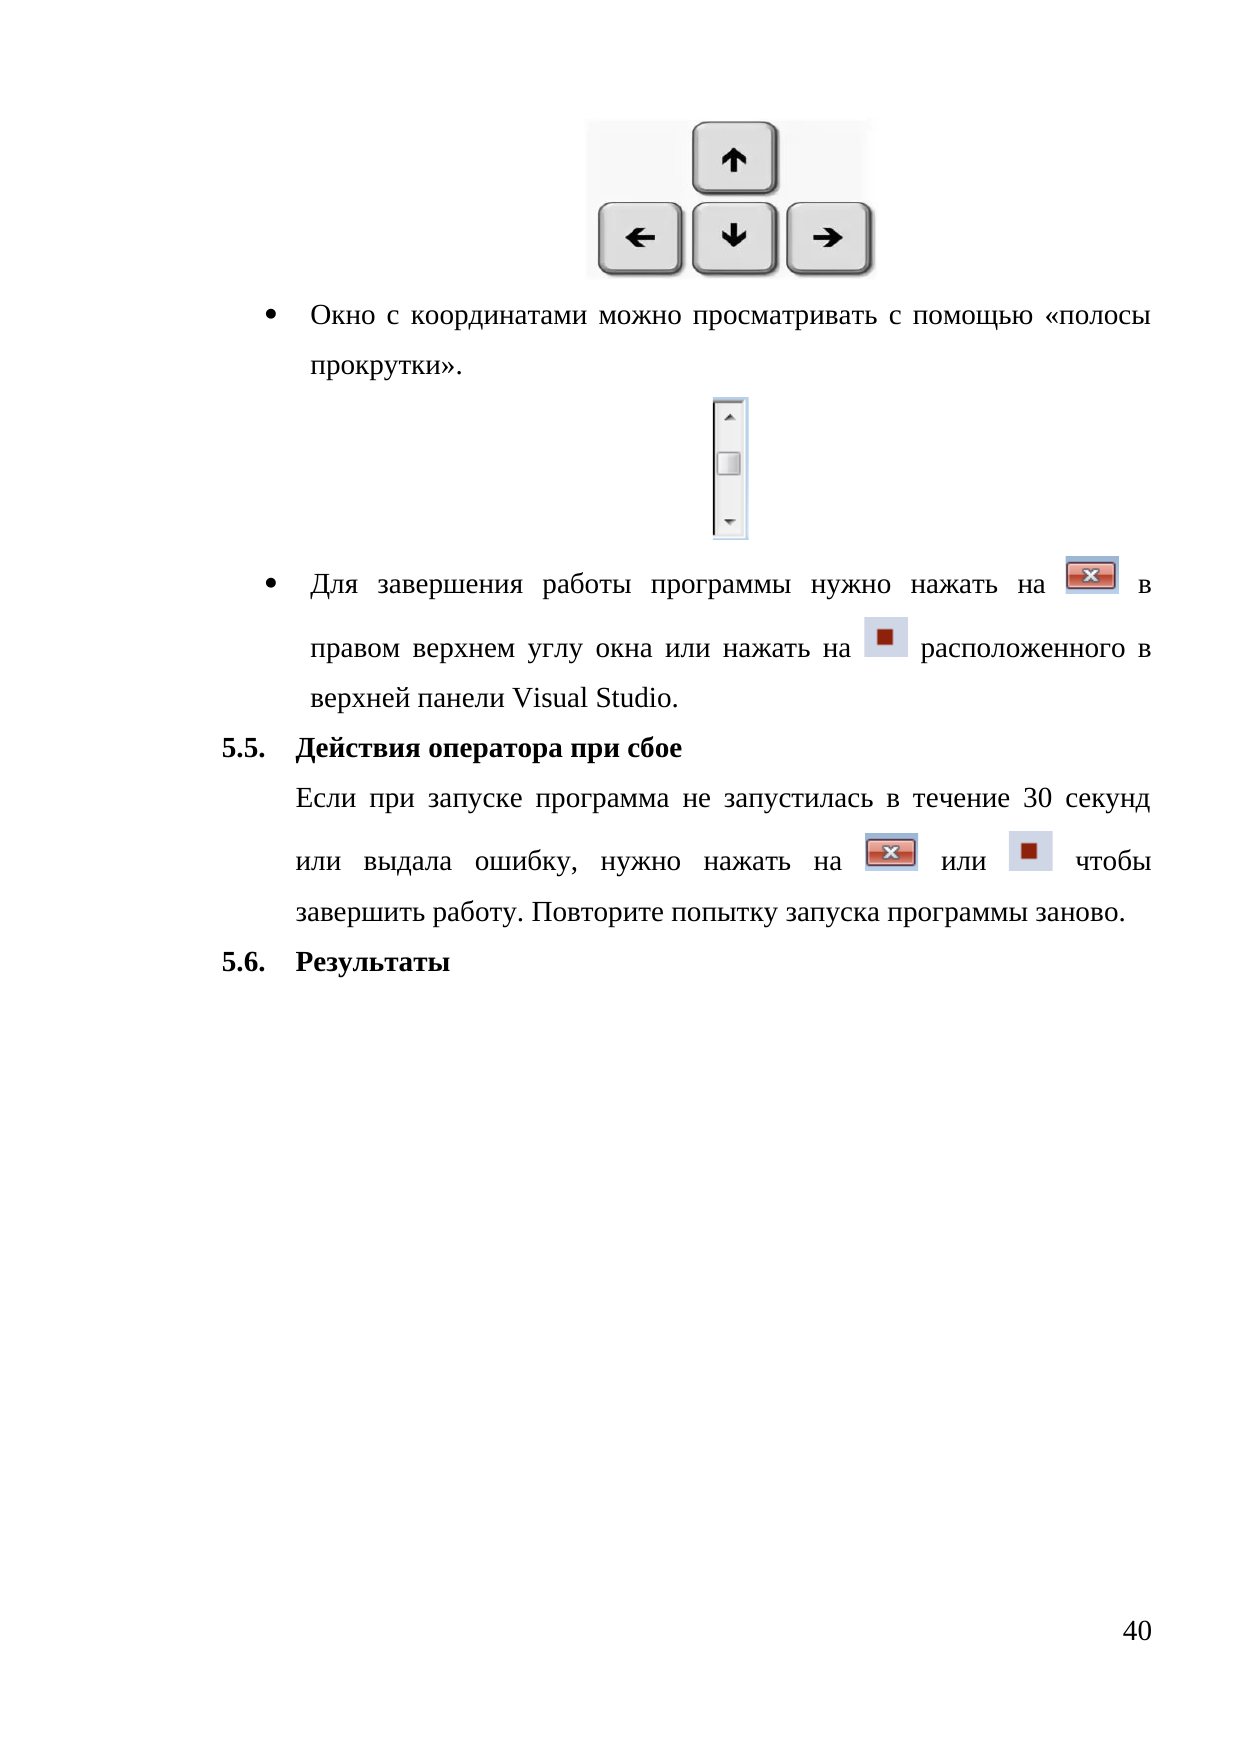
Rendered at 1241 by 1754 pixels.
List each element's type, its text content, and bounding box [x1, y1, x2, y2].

picture [865, 833, 919, 871]
list Результаты [222, 944, 1152, 978]
picture [1008, 831, 1053, 871]
list Если при запуске программа не запустилась в течение 30 секунд или выдала ошибку, нужно нажать на или чтобы завершить работу. Повторите попытку запуска программы заново. [295, 781, 1152, 927]
picture [584, 118, 878, 280]
list Окно с координатами можно просматривать с помощью «полосы прокрутки». [266, 297, 1152, 381]
picture [712, 397, 749, 540]
list Для завершения работы программы нужно нажать на в правом верхнем углу окна или нажать на расположенного в верхней панели Visual Studio. [266, 556, 1152, 713]
picture [864, 617, 908, 657]
list Действия оператора при сбое [222, 730, 1152, 764]
picture [1065, 556, 1119, 594]
